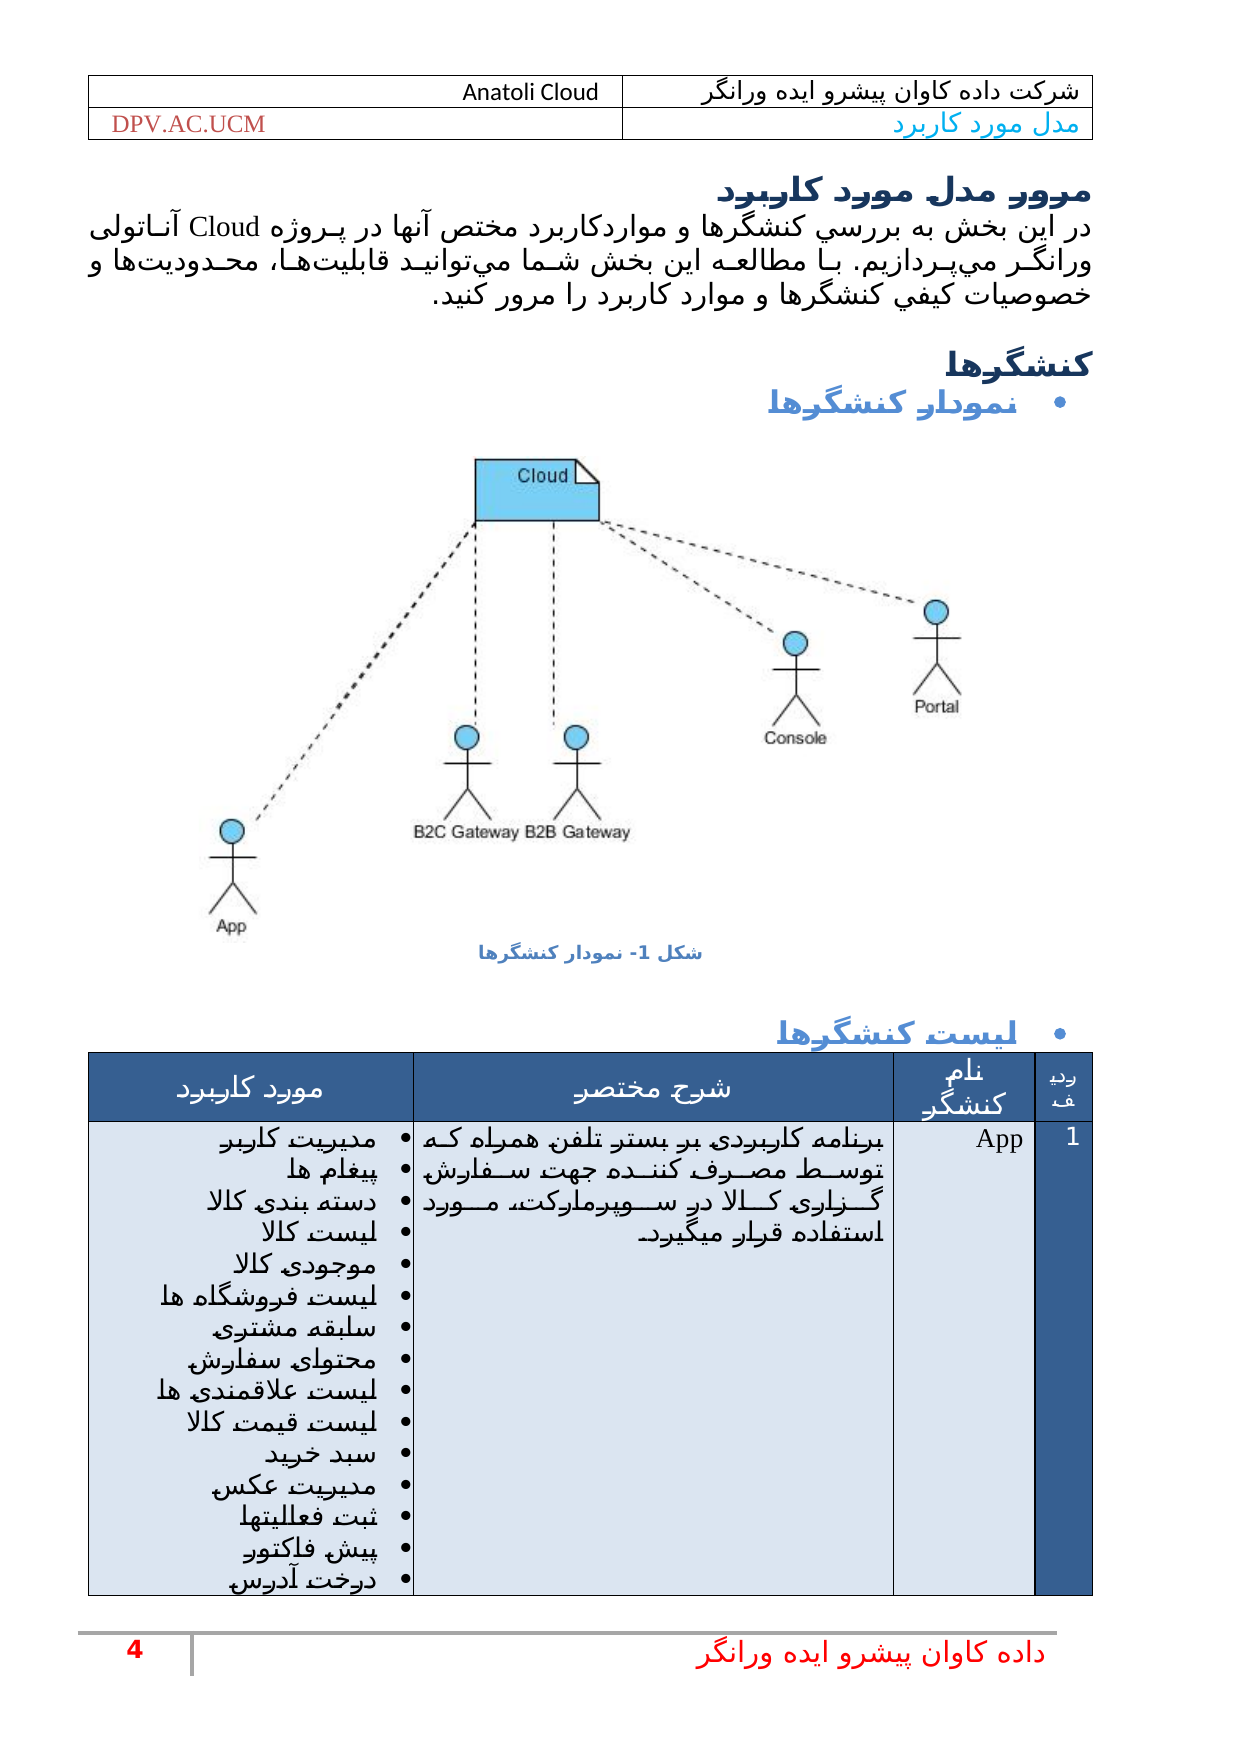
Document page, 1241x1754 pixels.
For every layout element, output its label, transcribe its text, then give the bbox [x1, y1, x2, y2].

table_header مورد كاربرد [89, 1053, 413, 1121]
table_cell برنامه کاربردی بر بستر تلفن همراه که توسط مصرف کننده جهت سفارش گزاری کالا در سوپرمارکت، مورد استفاده قرار میگیرد. [414, 1122, 893, 1595]
list ليست كنشگرها [89, 1016, 1055, 1052]
table_cell App [894, 1122, 1034, 1595]
text در اين بخش به بررسي كنشگرها و مواردكاربرد مختص آنها در پروژه Cloud آناتولی ورانگر مي‌پردازيم. با مطالعه اين بخش شما مي‌توانيد قابليت‌ها،‌ محدوديت‌ها و خصوصيات كيفي كنشگرها و موارد كاربرد را مرور كنيد. [89, 209, 1092, 312]
subtitle مرور مدل مورد كاربرد [89, 171, 1092, 209]
list نمودار كنشگرها [89, 384, 1055, 420]
text شکل 1- نمودار کنشگرها [89, 942, 1092, 964]
subtitle كنشگرها [89, 345, 1092, 384]
picture [198, 456, 982, 943]
table_header رديف [1036, 1053, 1092, 1121]
table_header نام كنشگر [894, 1053, 1034, 1121]
table_cell 1 [1036, 1122, 1092, 1595]
table_header شرح مختصر [414, 1053, 893, 1121]
